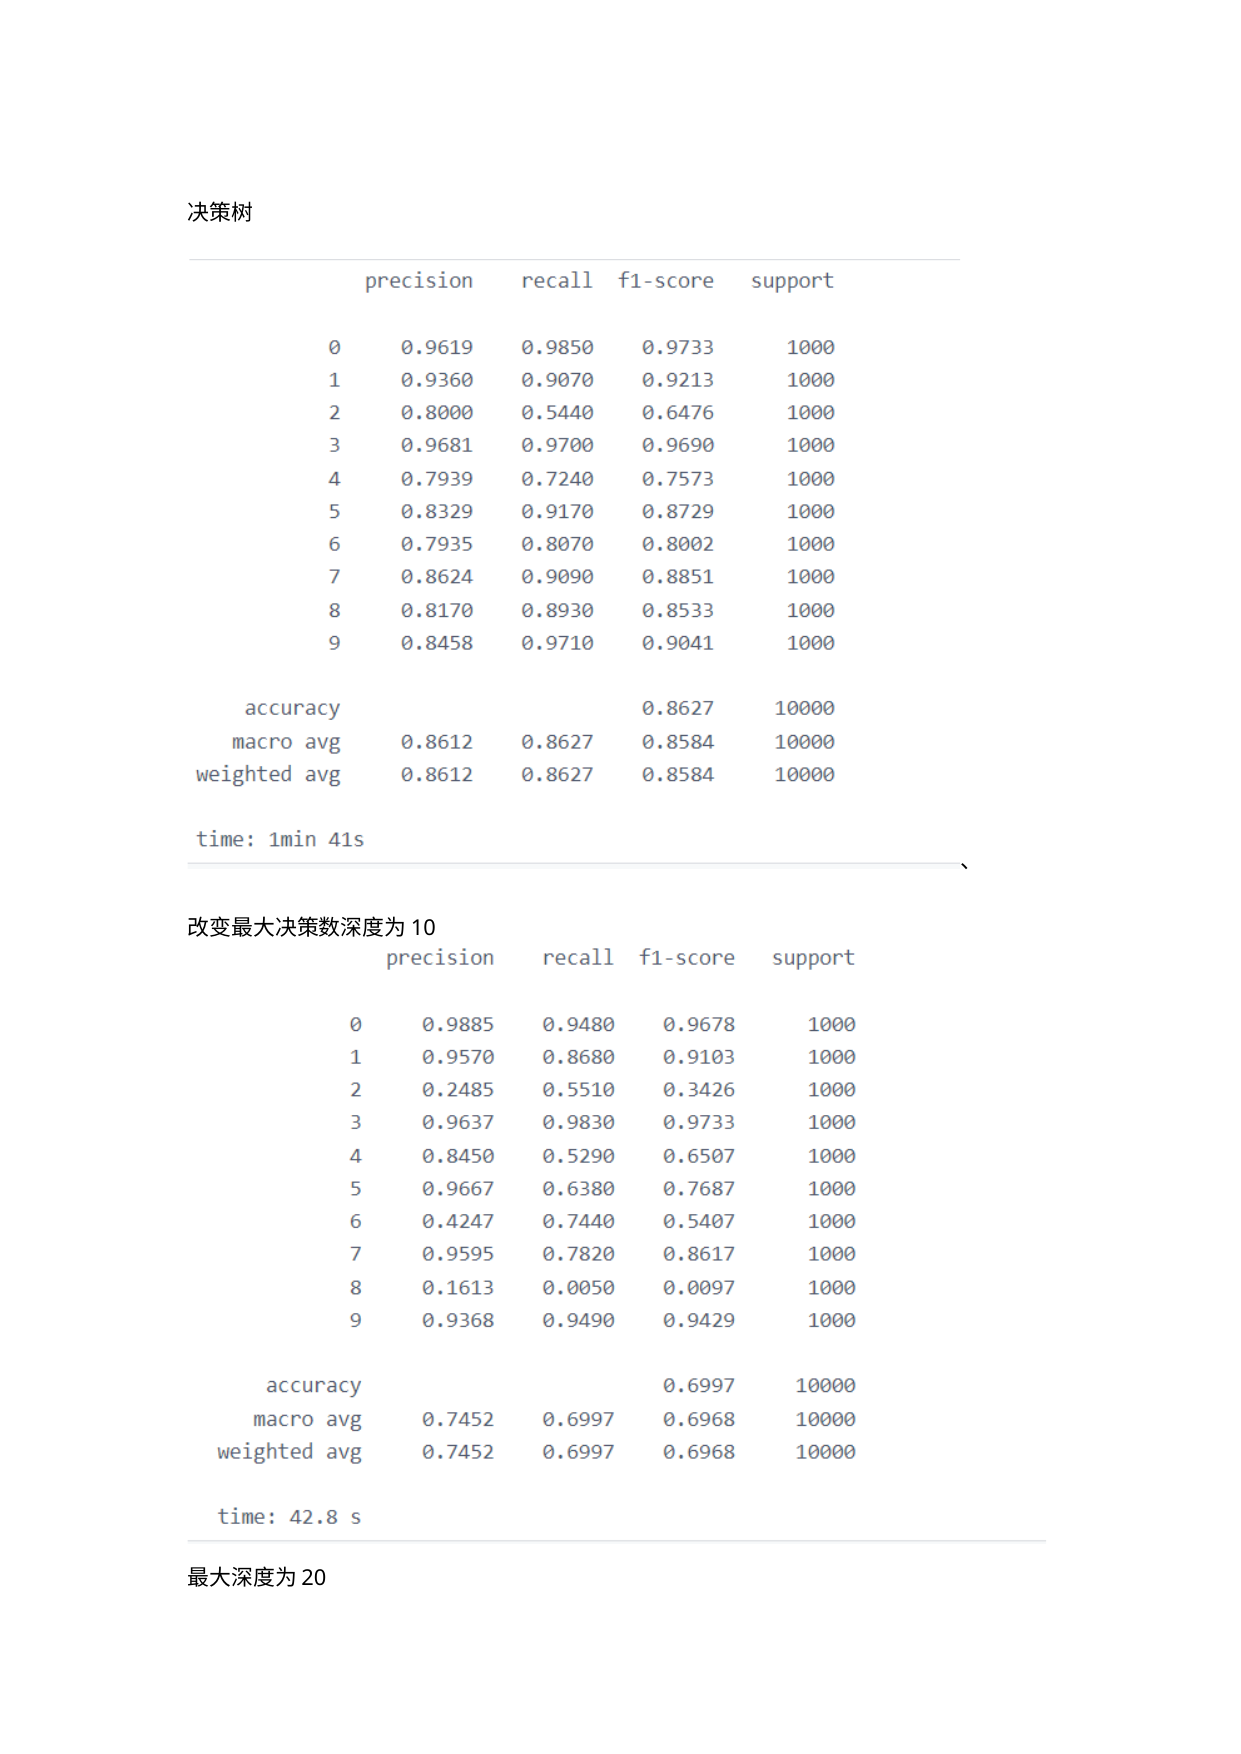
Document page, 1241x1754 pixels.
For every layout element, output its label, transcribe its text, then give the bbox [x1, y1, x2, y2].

text 决策树 [187, 194, 1053, 227]
text 改变最大决策数深度为10 [187, 909, 1053, 942]
picture [187, 942, 1047, 1544]
picture [187, 259, 961, 869]
text 最大深度为20 [187, 1559, 1053, 1592]
